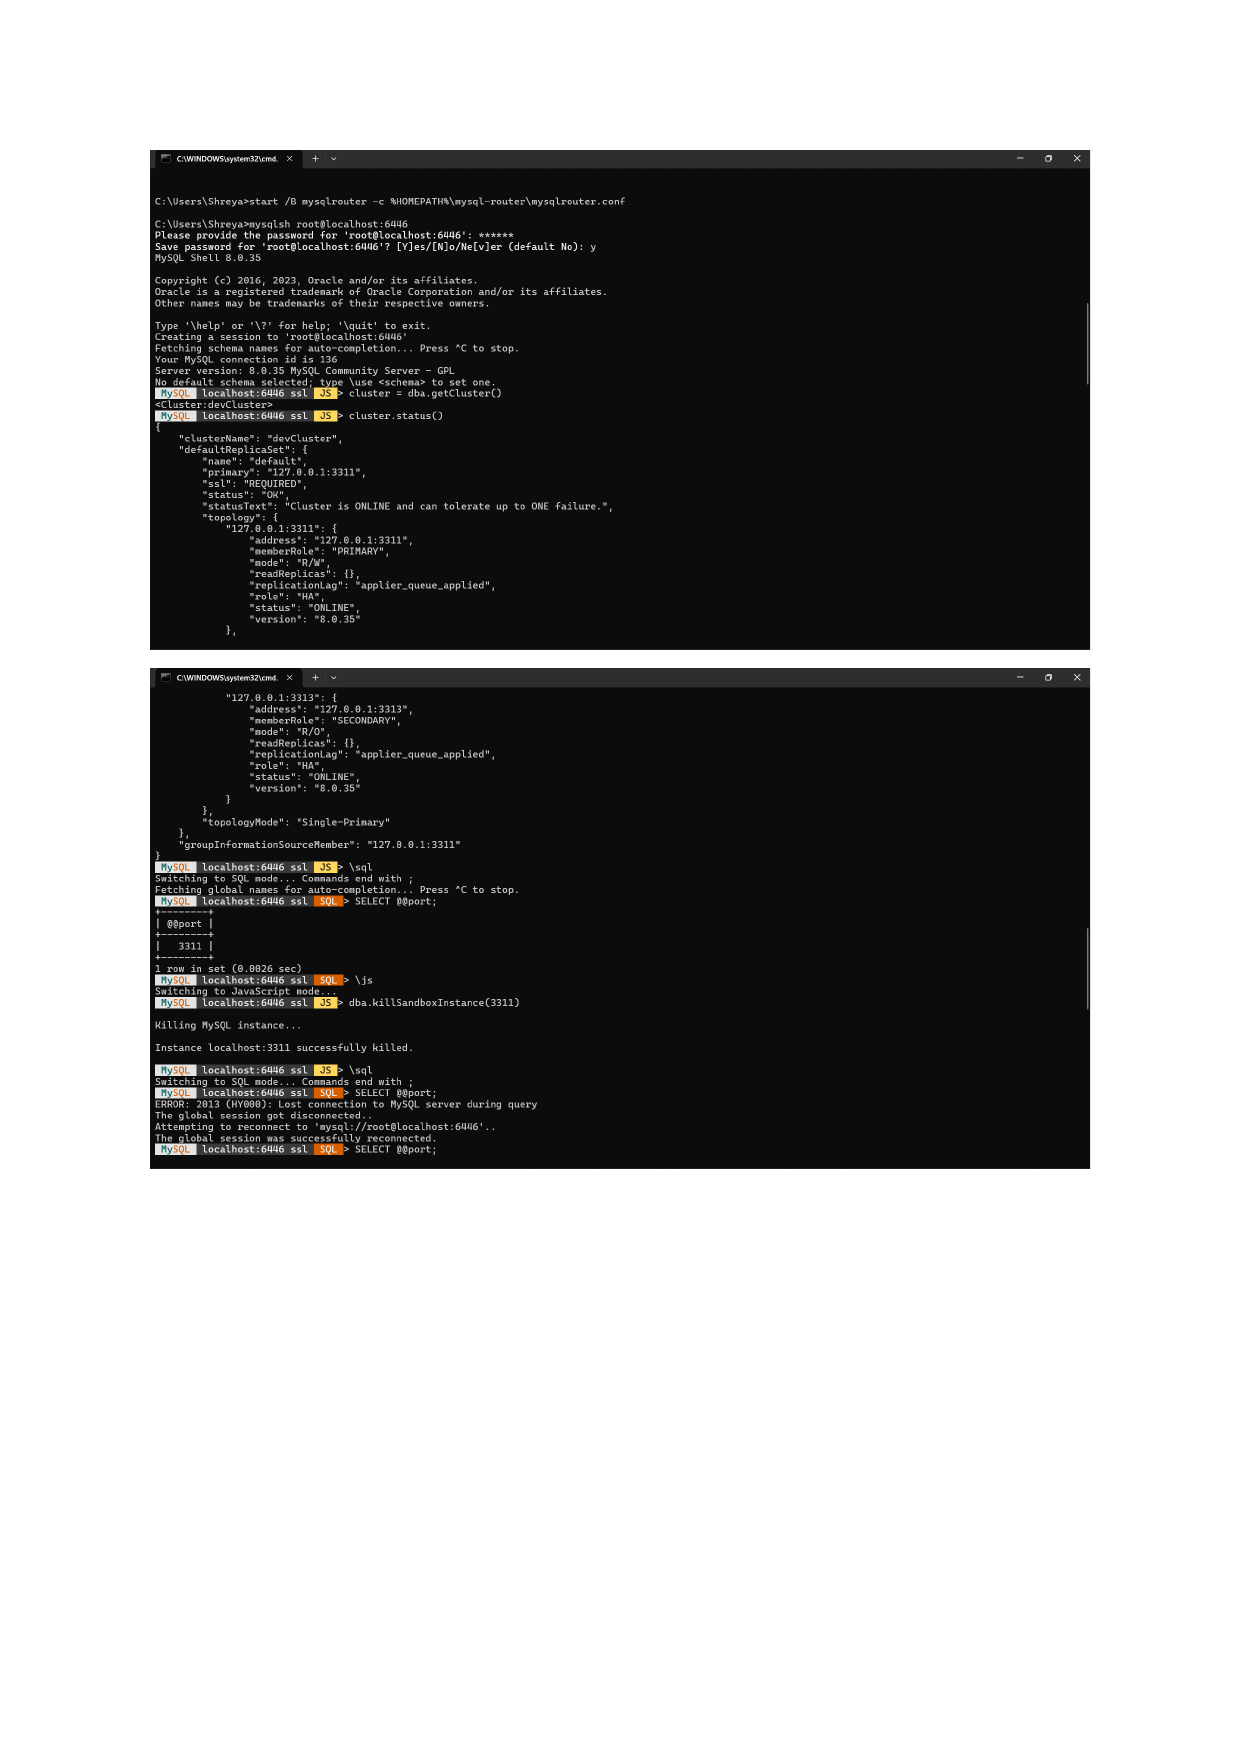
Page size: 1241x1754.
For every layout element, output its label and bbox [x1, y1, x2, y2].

picture [150, 150, 1091, 650]
picture [150, 668, 1091, 1169]
